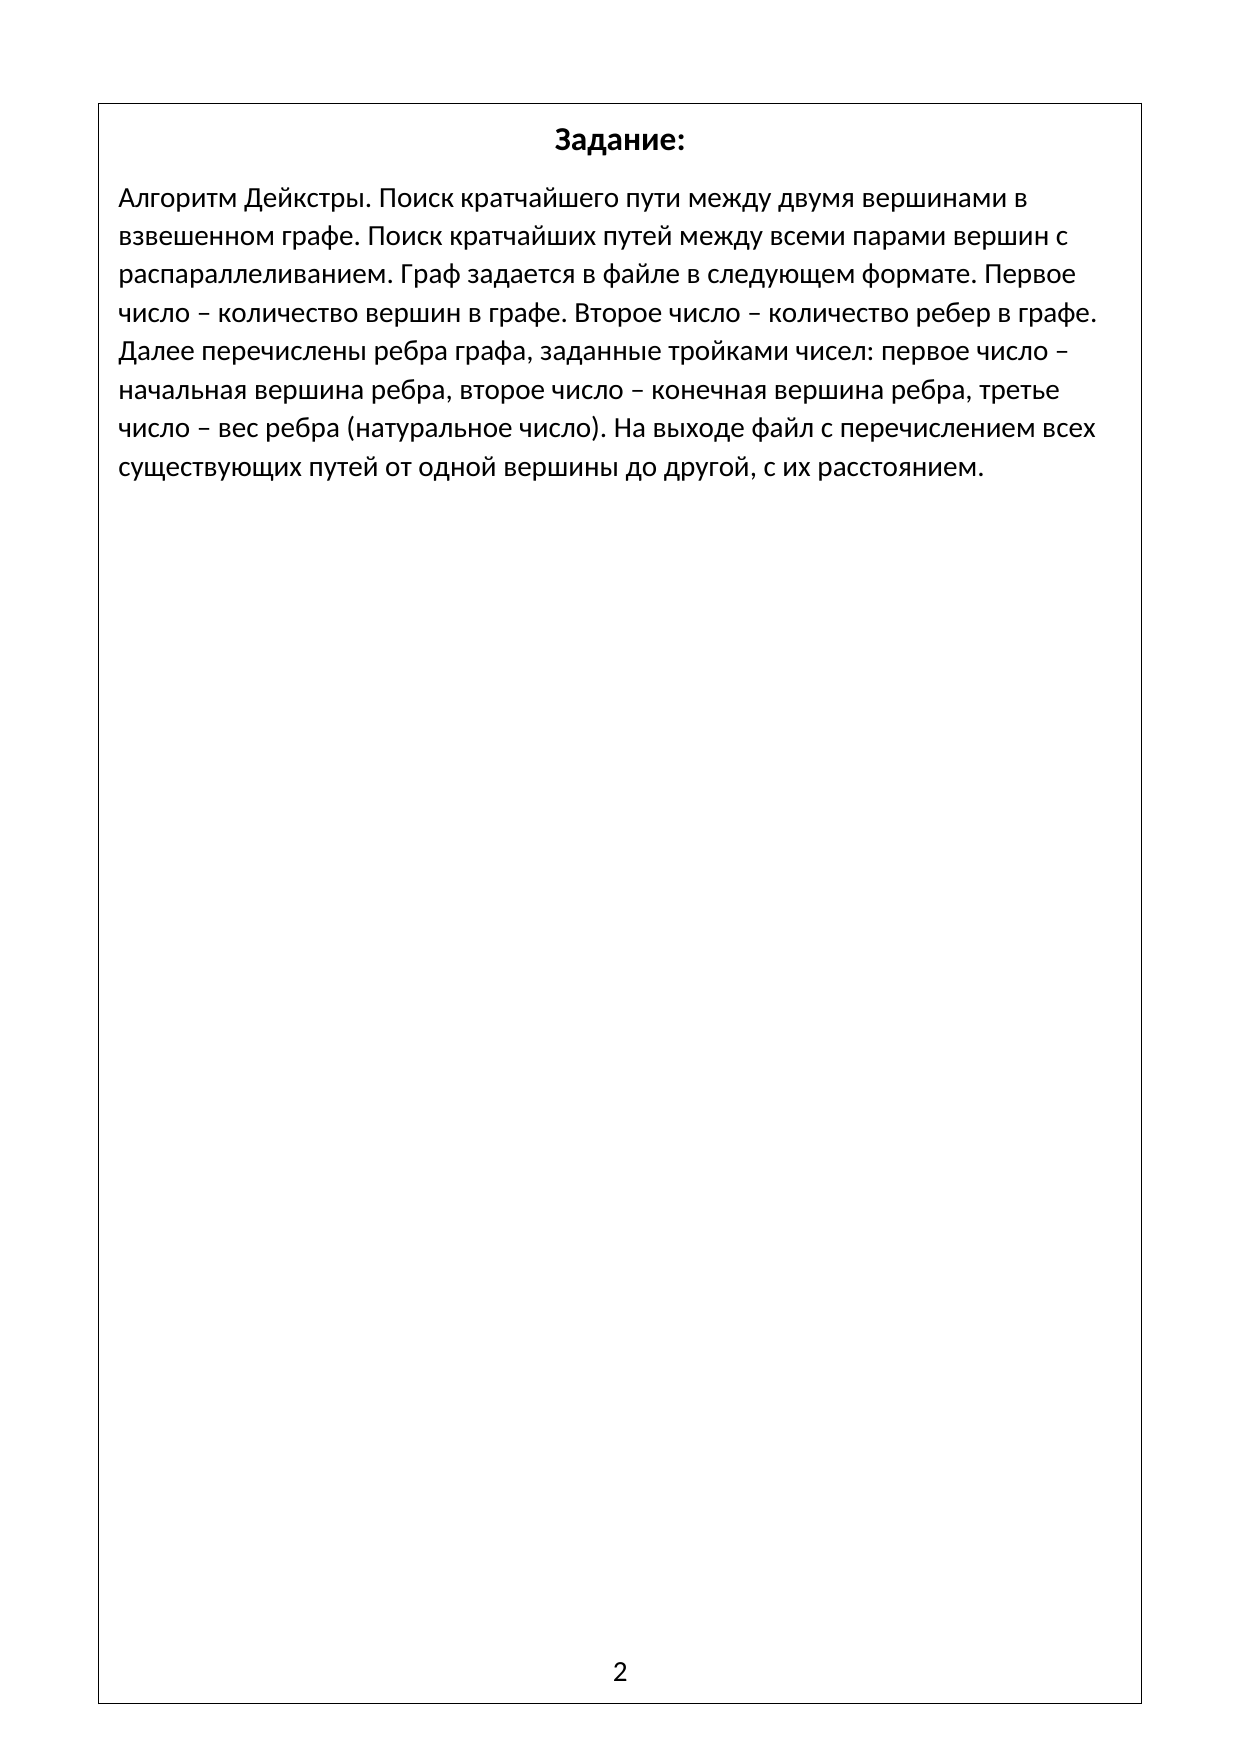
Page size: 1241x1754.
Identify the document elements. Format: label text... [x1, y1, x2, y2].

text Алгоритм Дейкстры. Поиск кратчайшего пути между двумя вершинами в взвешенном графе. Поиск кратчайших путей между всеми парами вершин с распараллеливанием. Граф задается в файле в следующем формате. Первое число – количество вершин в графе. Второе число – количество ребер в графе. Далее перечислены ребра графа, заданные тройками чисел: первое число – начальная вершина ребра, второе число – конечная вершина ребра, третье число – вес ребра (натуральное число). На выходе файл с перечислением всех существующих путей от одной вершины до другой, с их расстоянием. [118, 179, 1122, 483]
subtitle Задание: [118, 118, 1122, 159]
